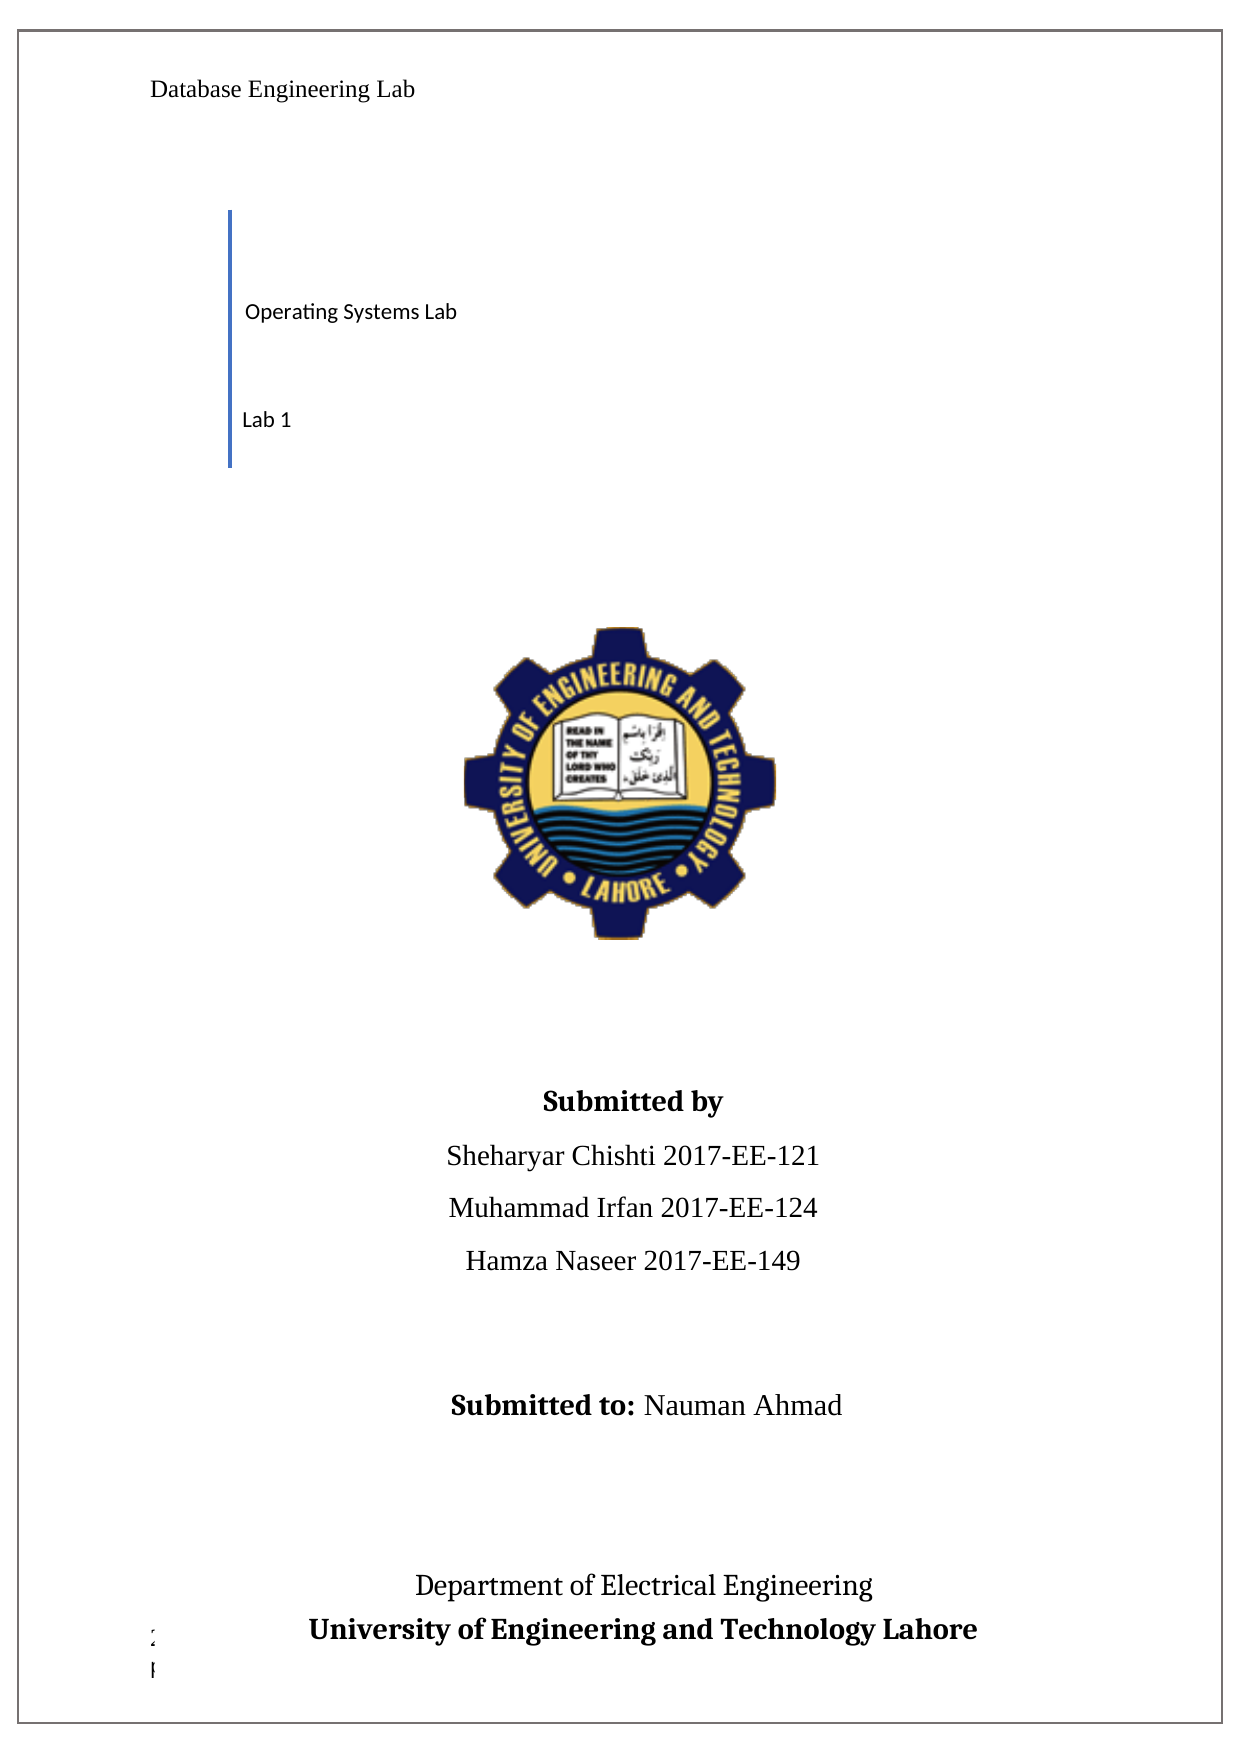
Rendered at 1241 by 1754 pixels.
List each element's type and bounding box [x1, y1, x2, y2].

picture [463, 627, 777, 940]
